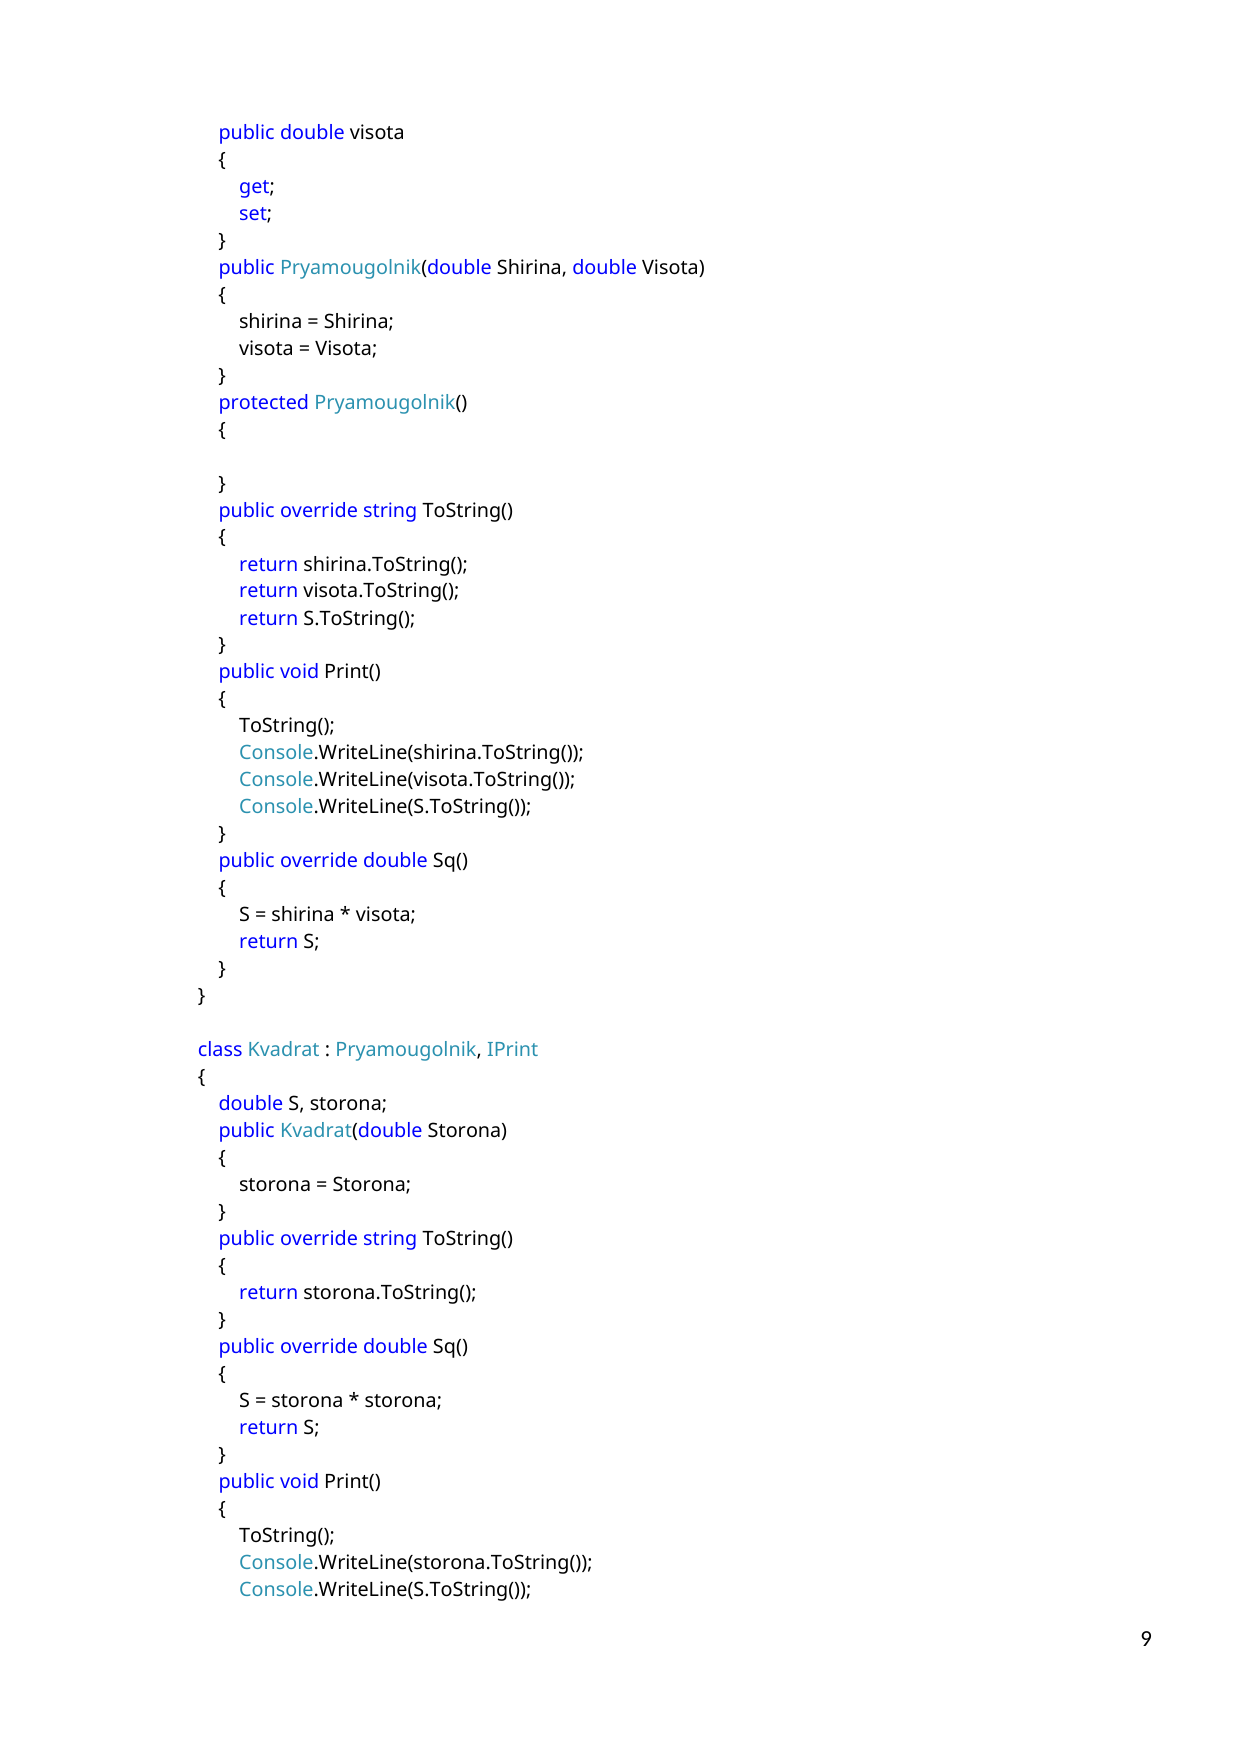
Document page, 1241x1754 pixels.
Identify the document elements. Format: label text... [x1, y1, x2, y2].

text return storona.ToString(); [177, 1278, 1152, 1305]
text } [177, 361, 1152, 388]
text shirina = Shirina; [177, 307, 1152, 334]
text public override string ToString() [177, 496, 1152, 523]
text return S.ToString(); [177, 604, 1152, 631]
text } [177, 981, 1152, 1008]
text { [177, 1359, 1152, 1386]
text } [177, 1197, 1152, 1224]
text { [177, 145, 1152, 172]
text public override double Sq() [177, 1332, 1152, 1359]
text public Pryamougolnik(double Shirina, double Visota) [177, 253, 1152, 280]
text { [177, 873, 1152, 901]
text { [177, 523, 1152, 550]
text public Kvadrat(double Storona) [177, 1116, 1152, 1143]
text return S; [177, 1413, 1152, 1440]
text protected Pryamougolnik() [177, 388, 1152, 415]
text public double visota [177, 118, 1152, 145]
text Console.WriteLine(S.ToString()); [177, 793, 1152, 819]
text Console.WriteLine(visota.ToString()); [177, 766, 1152, 793]
text } [177, 1440, 1152, 1467]
text { [177, 1251, 1152, 1278]
text S = shirina * visota; [177, 901, 1152, 927]
text } [177, 469, 1152, 496]
text double S, storona; [177, 1089, 1152, 1116]
text public override double Sq() [177, 847, 1152, 873]
text ToString(); [177, 712, 1152, 739]
text { [177, 1062, 1152, 1089]
text public override string ToString() [177, 1224, 1152, 1251]
text storona = Storona; [177, 1170, 1152, 1197]
text Console.WriteLine(S.ToString()); [177, 1575, 1152, 1602]
text ToString(); [177, 1521, 1152, 1548]
text return S; [177, 927, 1152, 954]
text } [177, 954, 1152, 981]
text { [177, 1143, 1152, 1170]
text set; [177, 199, 1152, 226]
text } [177, 1305, 1152, 1332]
text public void Print() [177, 658, 1152, 685]
text return visota.ToString(); [177, 577, 1152, 604]
text Console.WriteLine(shirina.ToString()); [177, 739, 1152, 766]
text { [177, 685, 1152, 712]
text visota = Visota; [177, 334, 1152, 361]
text class Kvadrat : Pryamougolnik, IPrint [177, 1035, 1152, 1062]
text } [177, 819, 1152, 847]
text { [177, 280, 1152, 307]
text } [177, 631, 1152, 658]
text public void Print() [177, 1467, 1152, 1494]
text { [177, 415, 1152, 442]
text Console.WriteLine(storona.ToString()); [177, 1548, 1152, 1575]
text S = storona * storona; [177, 1386, 1152, 1413]
text return shirina.ToString(); [177, 550, 1152, 577]
text } [177, 226, 1152, 253]
text { [177, 1494, 1152, 1521]
text get; [177, 172, 1152, 199]
